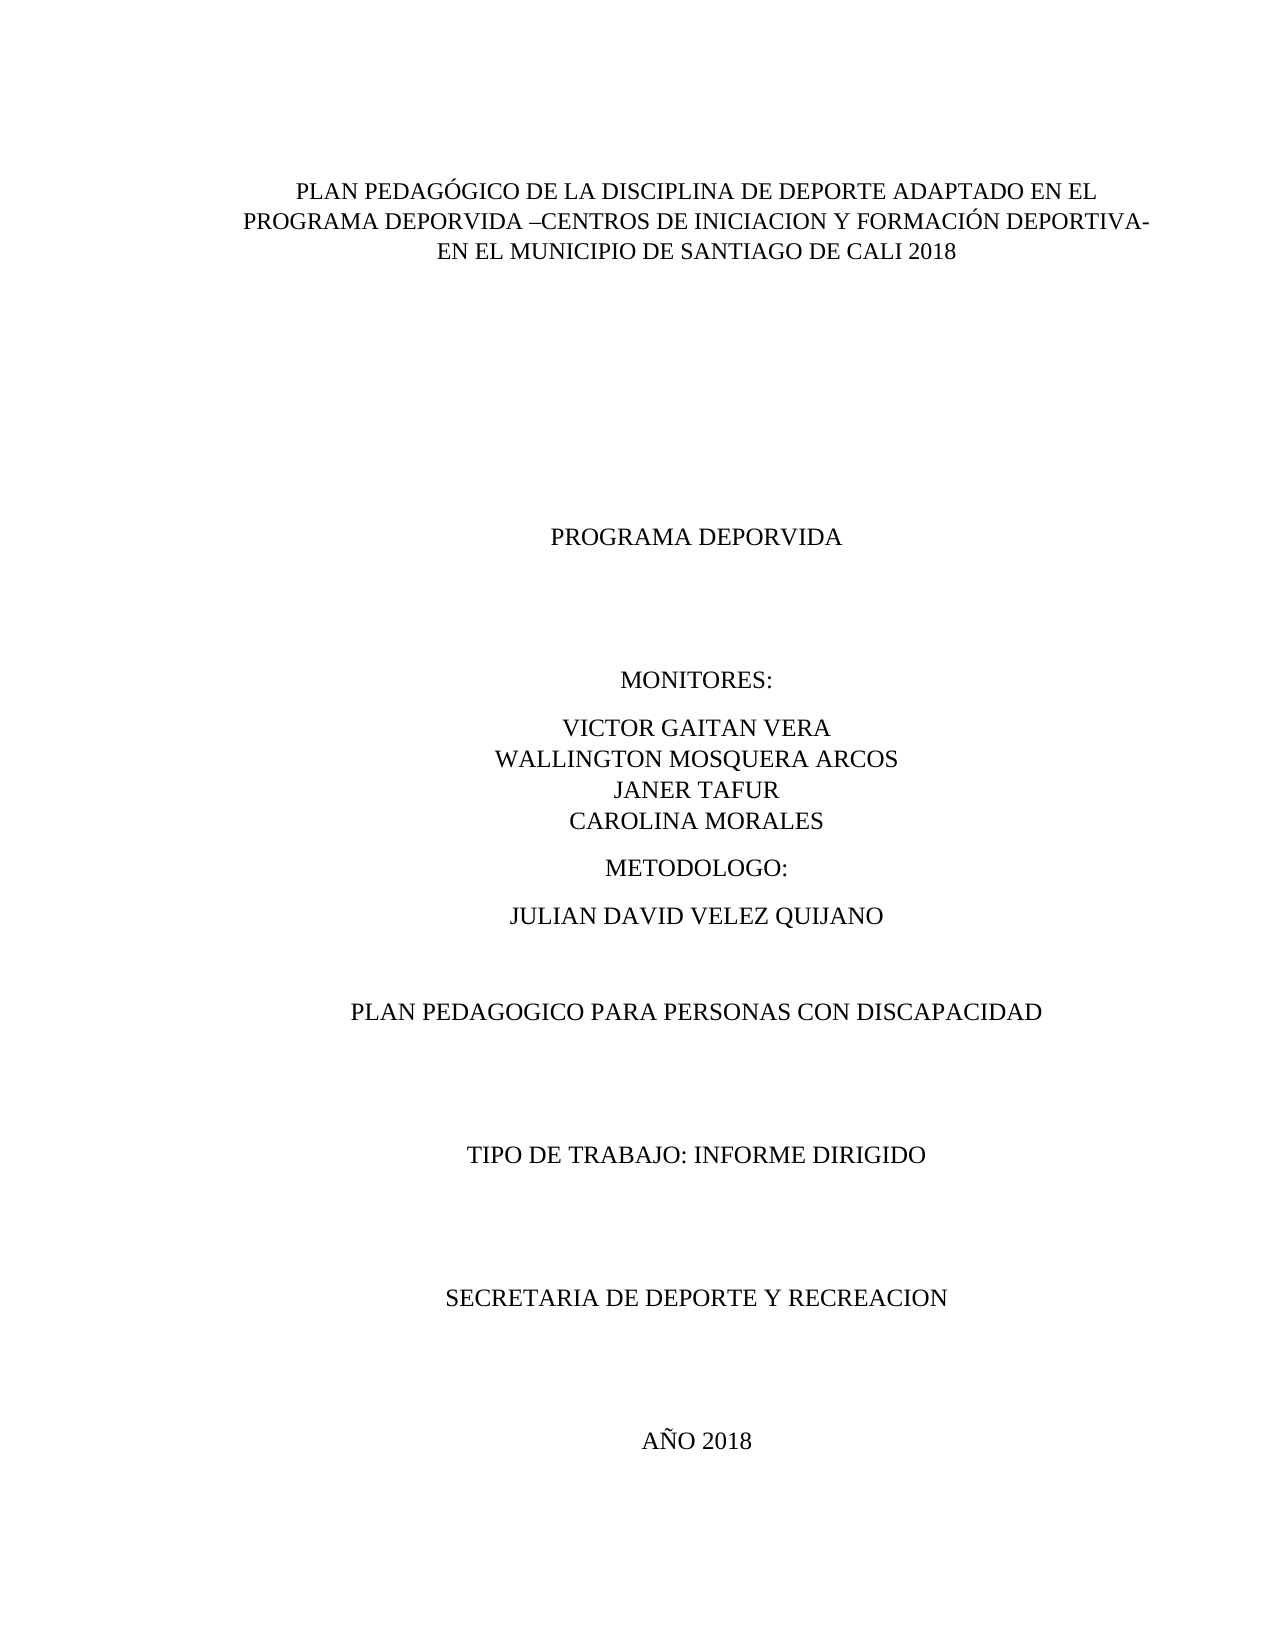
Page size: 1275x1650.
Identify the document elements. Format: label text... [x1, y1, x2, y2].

text METODOLOGO: [236, 853, 1157, 882]
text JANER TAFUR CAROLINA MORALES [236, 775, 1157, 834]
text VICTOR GAITAN VERA WALLINGTON MOSQUERA ARCOS [236, 713, 1157, 772]
text AÑO 2018 [236, 1426, 1157, 1455]
text TIPO DE TRABAJO: INFORME DIRIGIDO [236, 1140, 1157, 1168]
text PROGRAMA DEPORVIDA [236, 522, 1157, 551]
text MONITORES: [236, 665, 1157, 694]
text SECRETARIA DE DEPORTE Y RECREACION [236, 1283, 1157, 1312]
text JULIAN DAVID VELEZ QUIJANO [236, 901, 1157, 930]
text PLAN PEDAGOGICO PARA PERSONAS CON DISCAPACIDAD [236, 997, 1157, 1025]
text PLAN PEDAGÓGICO DE LA DISCIPLINA DE DEPORTE ADAPTADO EN EL PROGRAMA DEPORVIDA –CENTROS DE INICIACION Y FORMACIÓN DEPORTIVA- EN EL MUNICIPIO DE SANTIAGO DE CALI 2018 [236, 177, 1157, 264]
